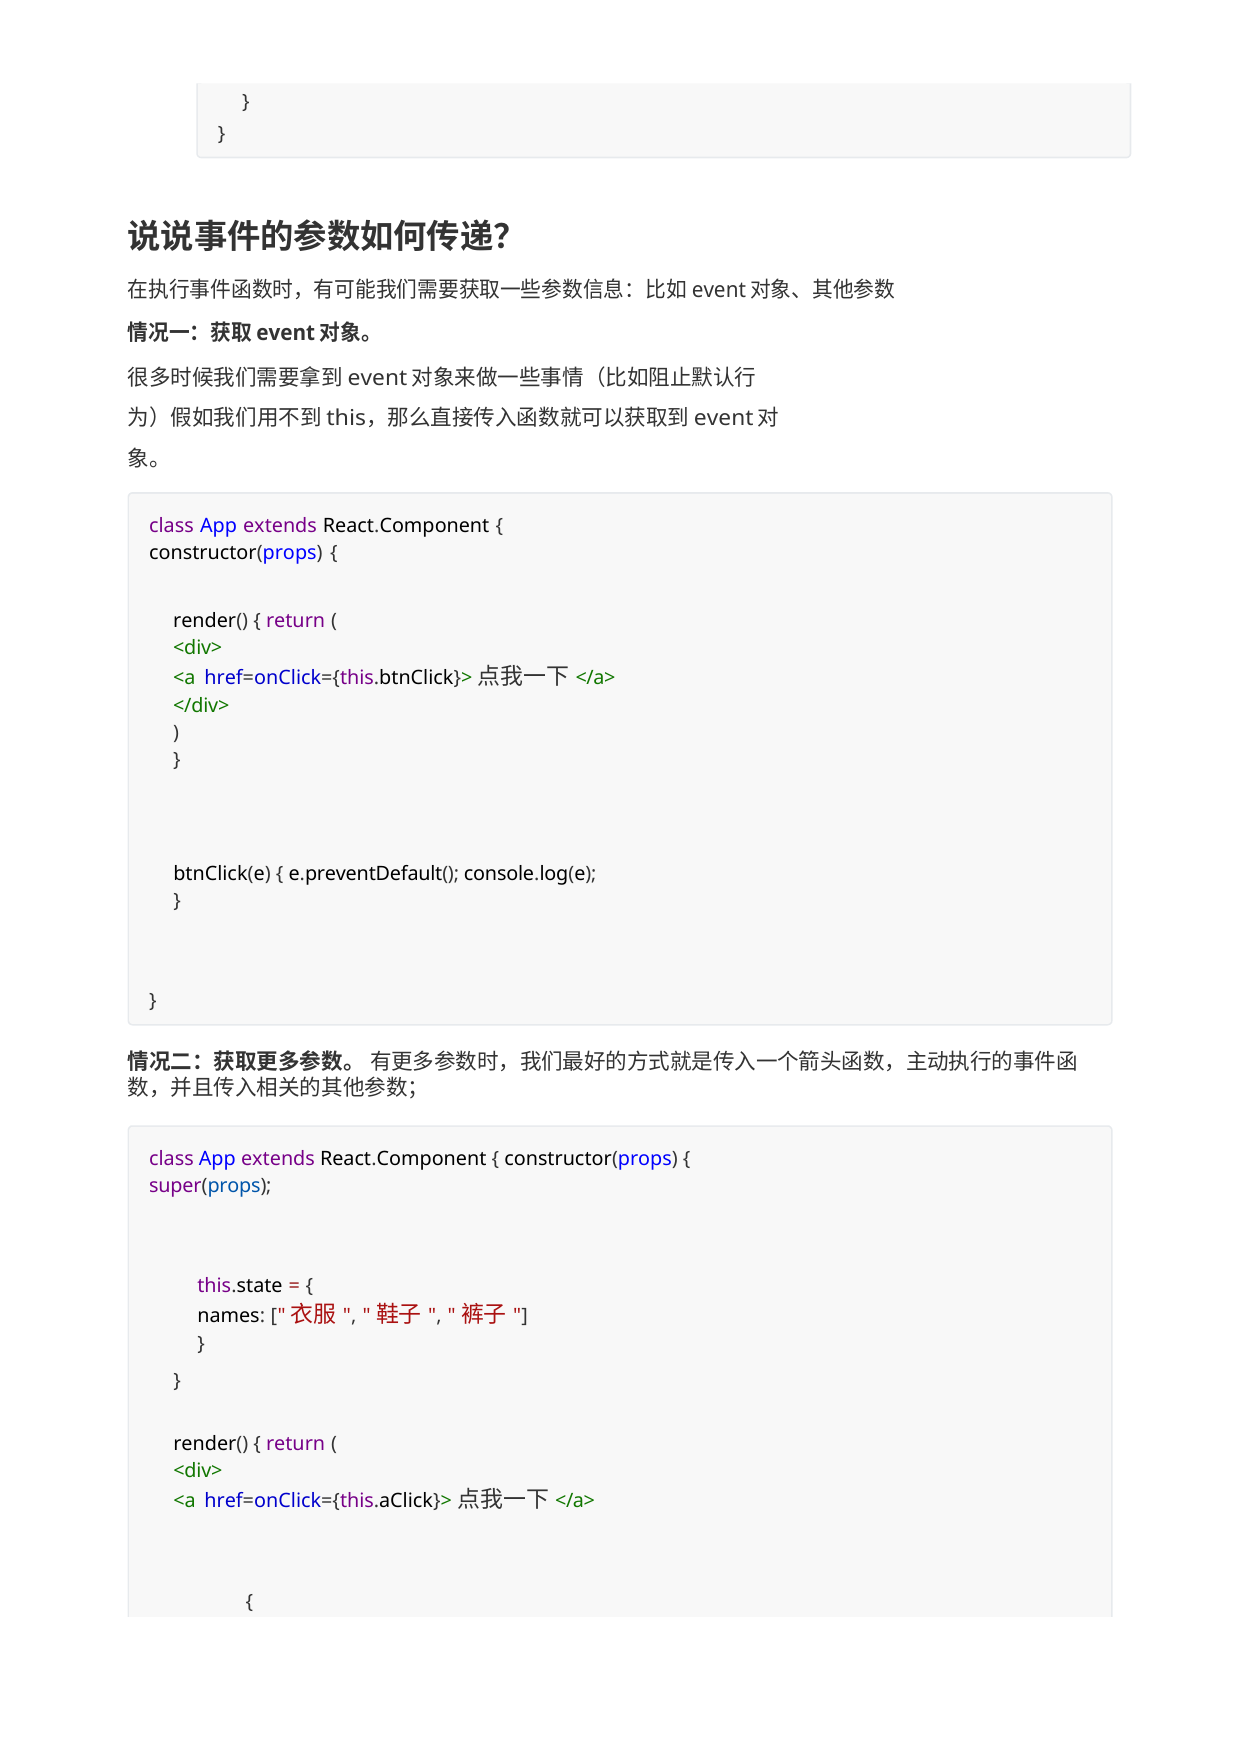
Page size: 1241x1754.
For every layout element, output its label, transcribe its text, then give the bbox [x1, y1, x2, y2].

text 很多时候我们需要拿到event对象来做⼀些事情（⽐如阻⽌默认⾏为）假如我们⽤不到this，那么直接传⼊函数就可以获取到event对象。 [127, 359, 790, 472]
subtitle 情况⼀：获取event对象。 [127, 315, 1123, 347]
text 情况⼆：获取更多参数。 有更多参数时，我们最好的⽅式就是传⼊⼀个箭头函数，主动执⾏的事件函数，并且传⼊相关的其他参数； [127, 1048, 1087, 1102]
text 在执⾏事件函数时，有可能我们需要获取⼀些参数信息：⽐如event对象、其他参数 [127, 272, 1123, 304]
subtitle 说说事件的参数如何传递？ [127, 210, 1123, 258]
